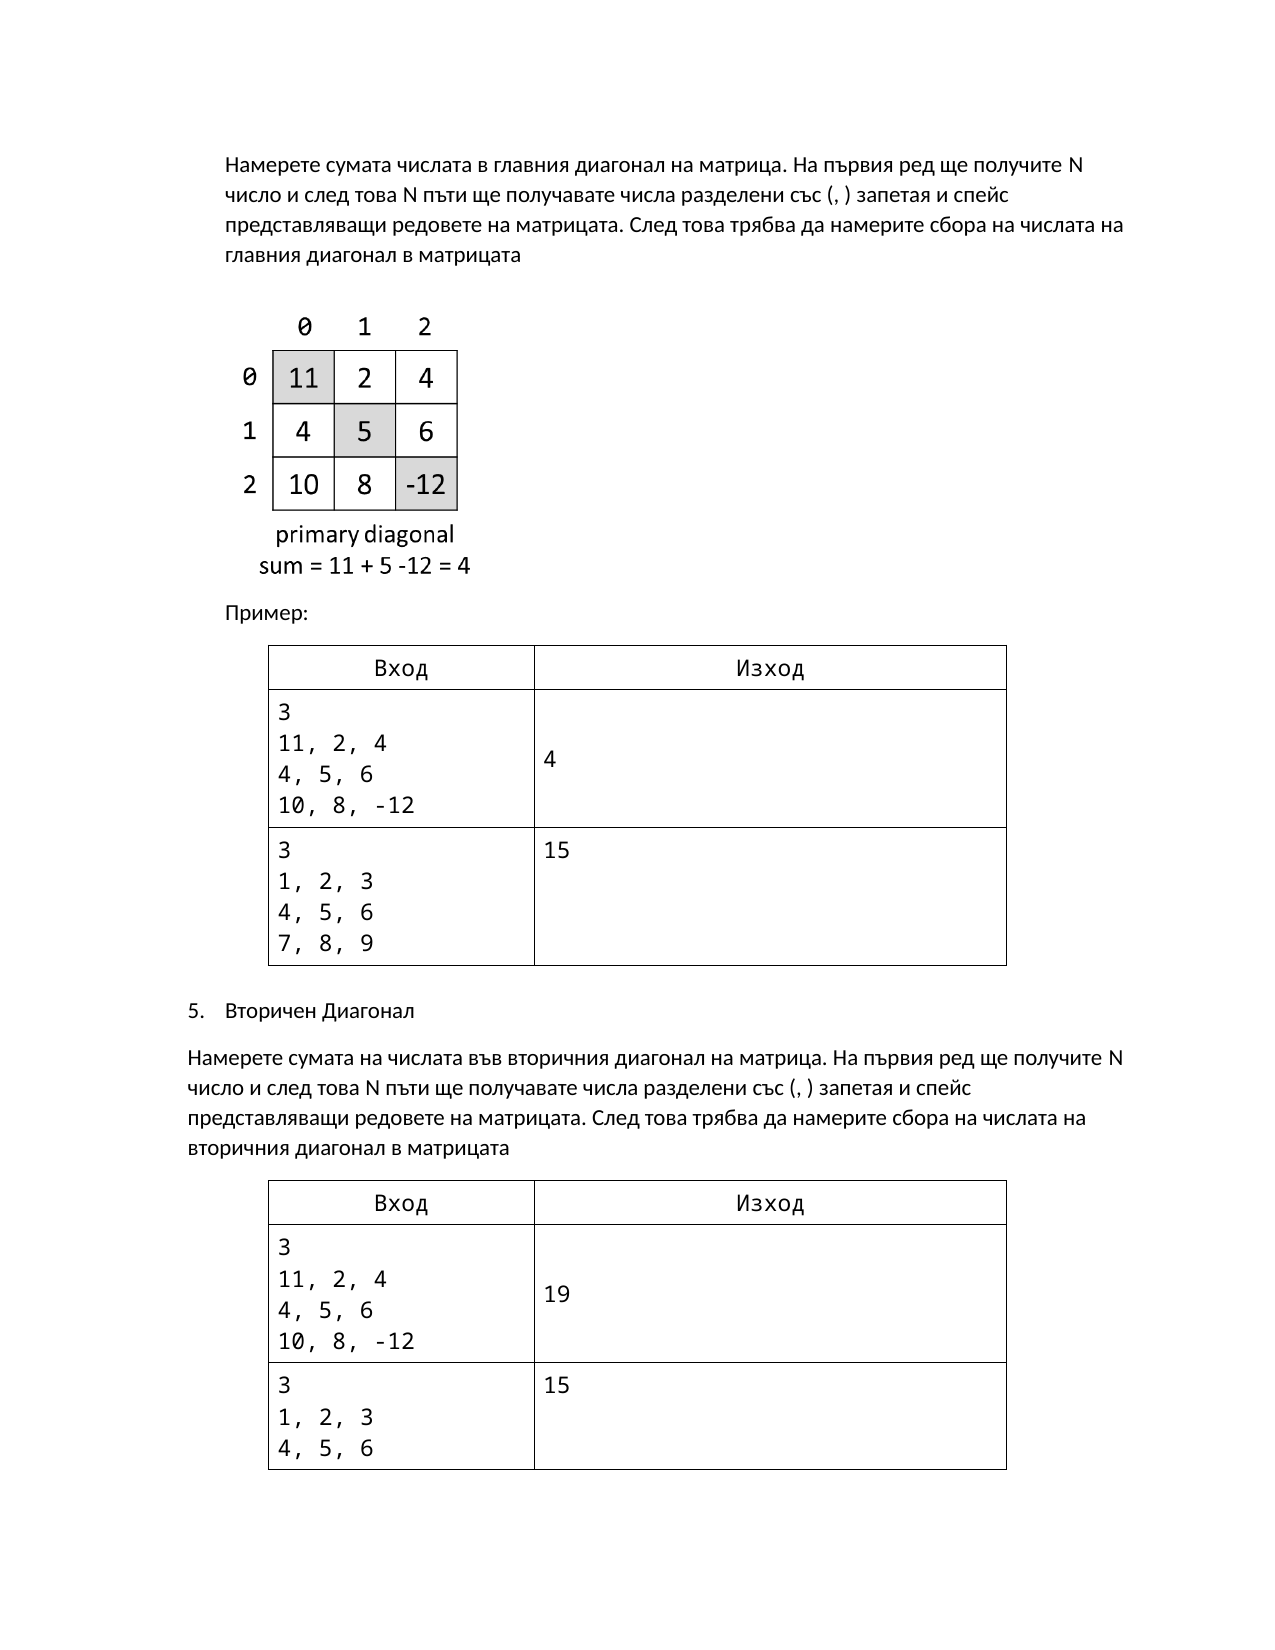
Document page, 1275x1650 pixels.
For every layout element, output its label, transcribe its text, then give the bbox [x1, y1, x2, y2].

table_cell 3 11, 2, 4 4, 5, 6 10, 8, -12 [269, 690, 534, 827]
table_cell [269, 1363, 534, 1469]
list Вторичен Диагонал [187, 996, 1125, 1024]
table_cell 19 [535, 1225, 1006, 1362]
table_cell 3 11, 2, 4 4, 5, 6 10, 8, -12 [269, 1225, 534, 1362]
table_header Вход [269, 1181, 534, 1224]
table_header Изход [535, 646, 1006, 689]
table_cell 3 1, 2, 3 4, 5, 6 7, 8, 9 [269, 828, 534, 964]
table_header Вход [269, 646, 534, 689]
picture [225, 301, 524, 596]
table_cell 15 [535, 1363, 1006, 1469]
table_cell 4 [535, 690, 1006, 827]
table_cell 15 [535, 828, 1006, 964]
list Намерете сумата числата в главния диагонал на матрица. На първия ред ще получите N число и след това N пъти ще получавате числа разделени със (, ) запетая и спейс представляващи редовете на матрицата. След това трябва да намерите сбора на числата на главния диагонал в матрицата [225, 150, 1125, 269]
text Намерете сумата на числата във вторичния диагонал на матрица. На първия ред ще получите N число и след това N пъти ще получавате числа разделени със (, ) запетая и спейс представляващи редовете на матрицата. След това трябва да намерите сбора на числата на вторичния диагонал в матрицата [187, 1043, 1125, 1161]
list Пример: [225, 598, 1125, 626]
table_header Изход [535, 1181, 1006, 1224]
